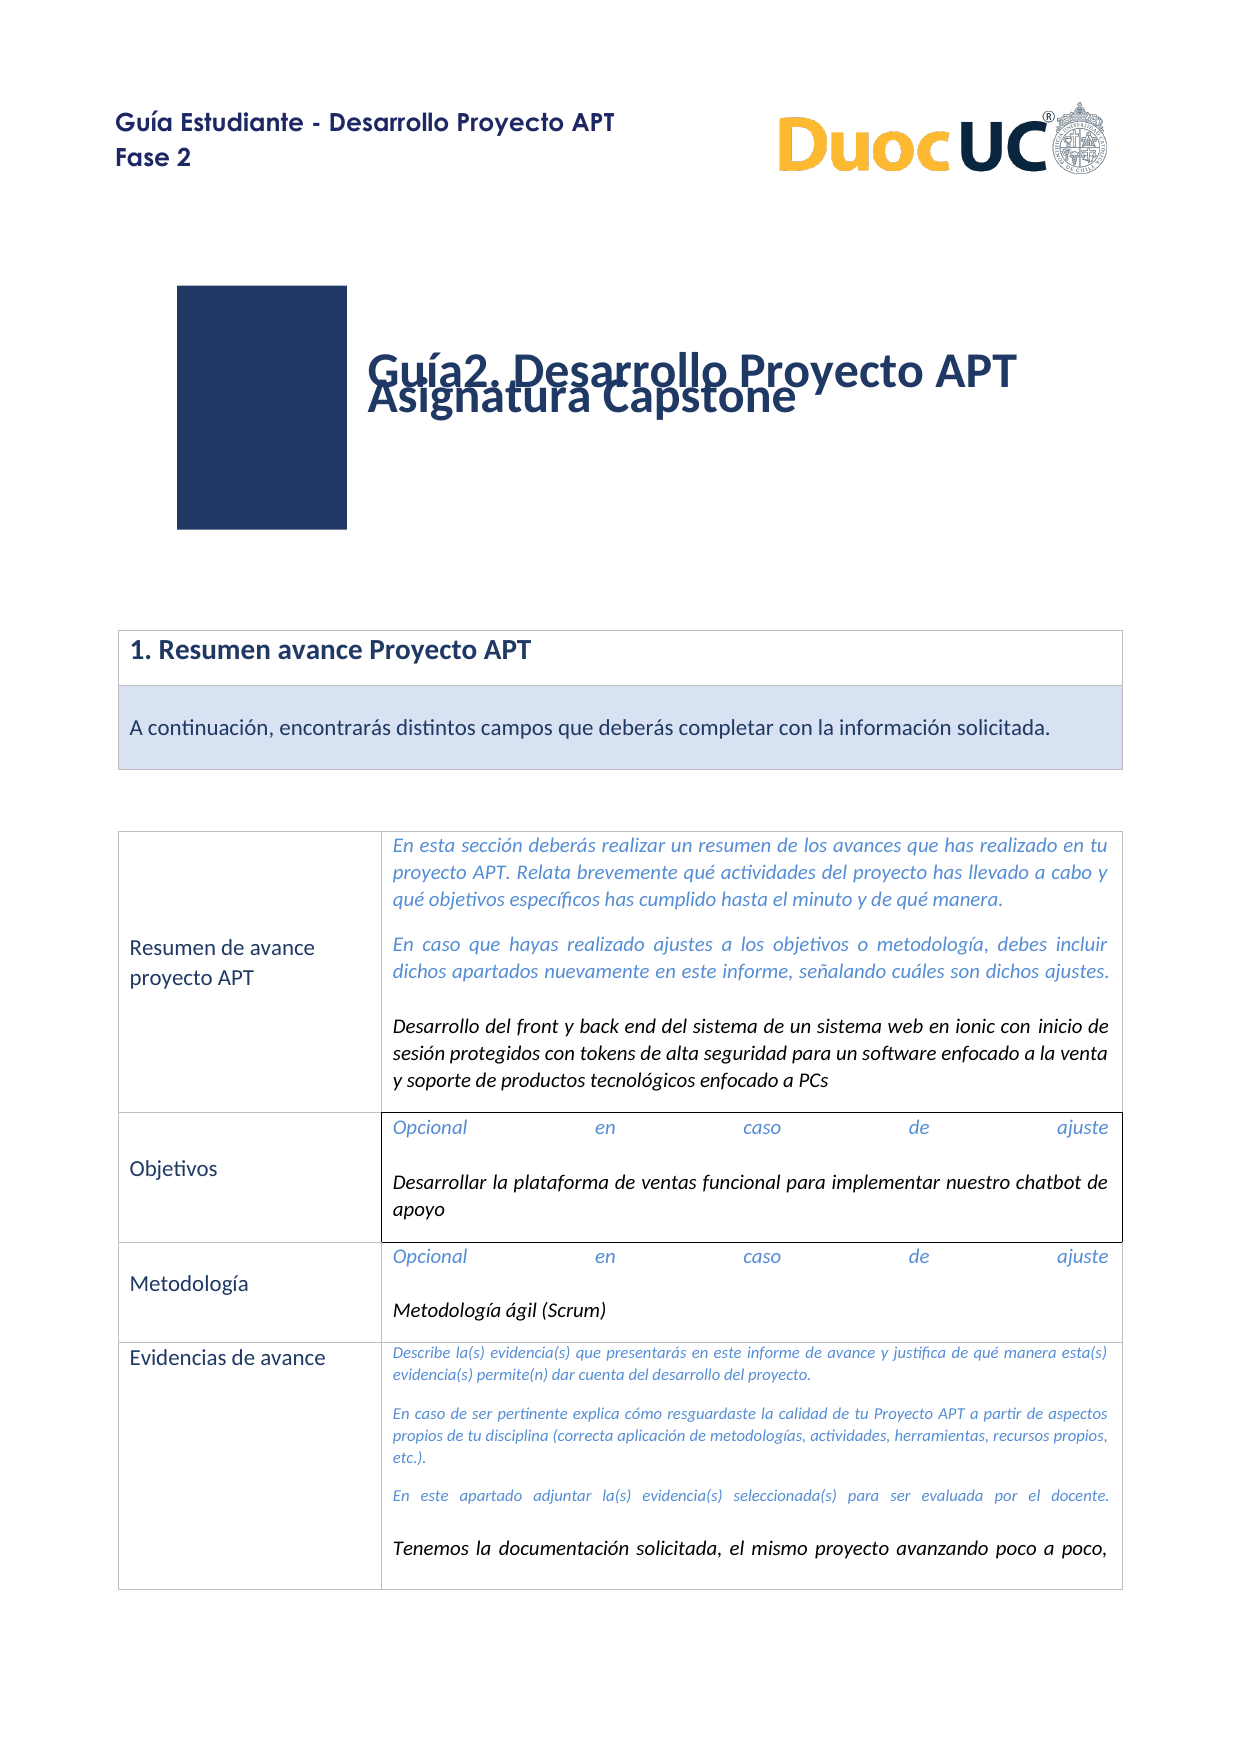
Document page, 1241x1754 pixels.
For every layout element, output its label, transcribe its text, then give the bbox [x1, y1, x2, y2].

table_cell Opcional en caso de ajuste Metodología ágil (Scrum) [382, 1243, 1122, 1342]
table_cell Metodología [119, 1243, 381, 1342]
table_cell A continuación, encontrarás distintos campos que deberás completar con la información solicitada. [119, 686, 1122, 769]
table_cell Objetivos [119, 1113, 381, 1242]
table_cell Evidencias de avance [119, 1343, 381, 1589]
table_header En esta sección deberás realizar un resumen de los avances que has realizado en tu proyecto APT. Relata brevemente qué actividades del proyecto has llevado a cabo y qué objetivos específicos has cumplido hasta el minuto y de qué manera. En caso que hayas realizado ajustes a los objetivos o metodología, debes incluir dichos apartados nuevamente en este informe, señalando cuáles son dichos ajustes. Desarrollo del front y back end del sistema de un sistema web en ionic con inicio de sesión protegidos con tokens de alta seguridad para un software enfocado a la venta y soporte de productos tecnológicos enfocado a PCs [382, 832, 1122, 1112]
table_header Resumen de avance proyecto APT [119, 832, 381, 1112]
table_header 1. Resumen avance Proyecto APT [119, 631, 1122, 685]
picture [779, 102, 1107, 174]
table_cell Opcional en caso de ajuste Desarrollar la plataforma de ventas funcional para implementar nuestro chatbot de apoyo [382, 1113, 1122, 1242]
